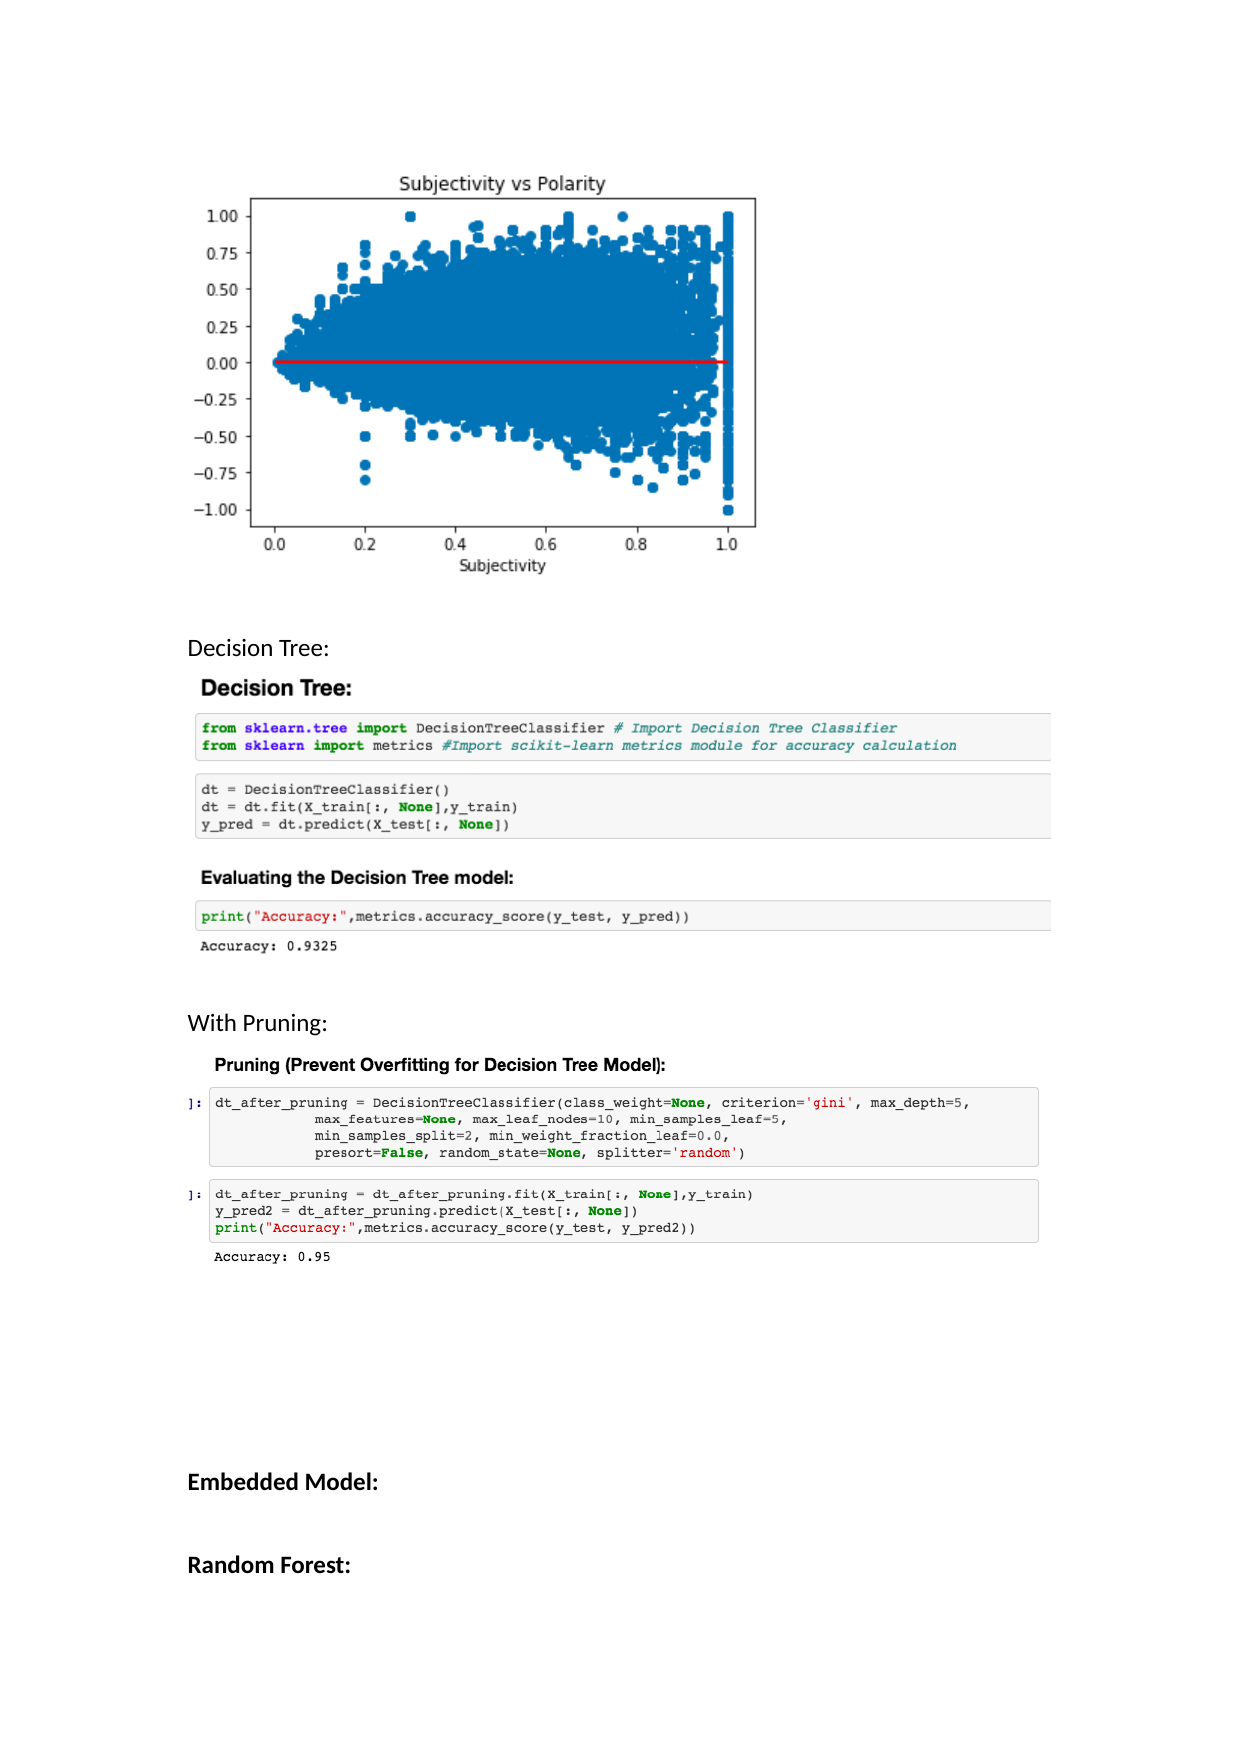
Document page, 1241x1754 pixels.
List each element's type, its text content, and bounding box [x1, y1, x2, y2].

text Random Forest: [187, 1544, 1053, 1585]
picture [187, 668, 1051, 974]
text With Pruning: [187, 1002, 1053, 1043]
picture [187, 168, 806, 588]
text Decision Tree: [187, 627, 1053, 669]
picture [187, 1043, 1053, 1269]
text Embedded Model: [187, 1460, 1053, 1502]
